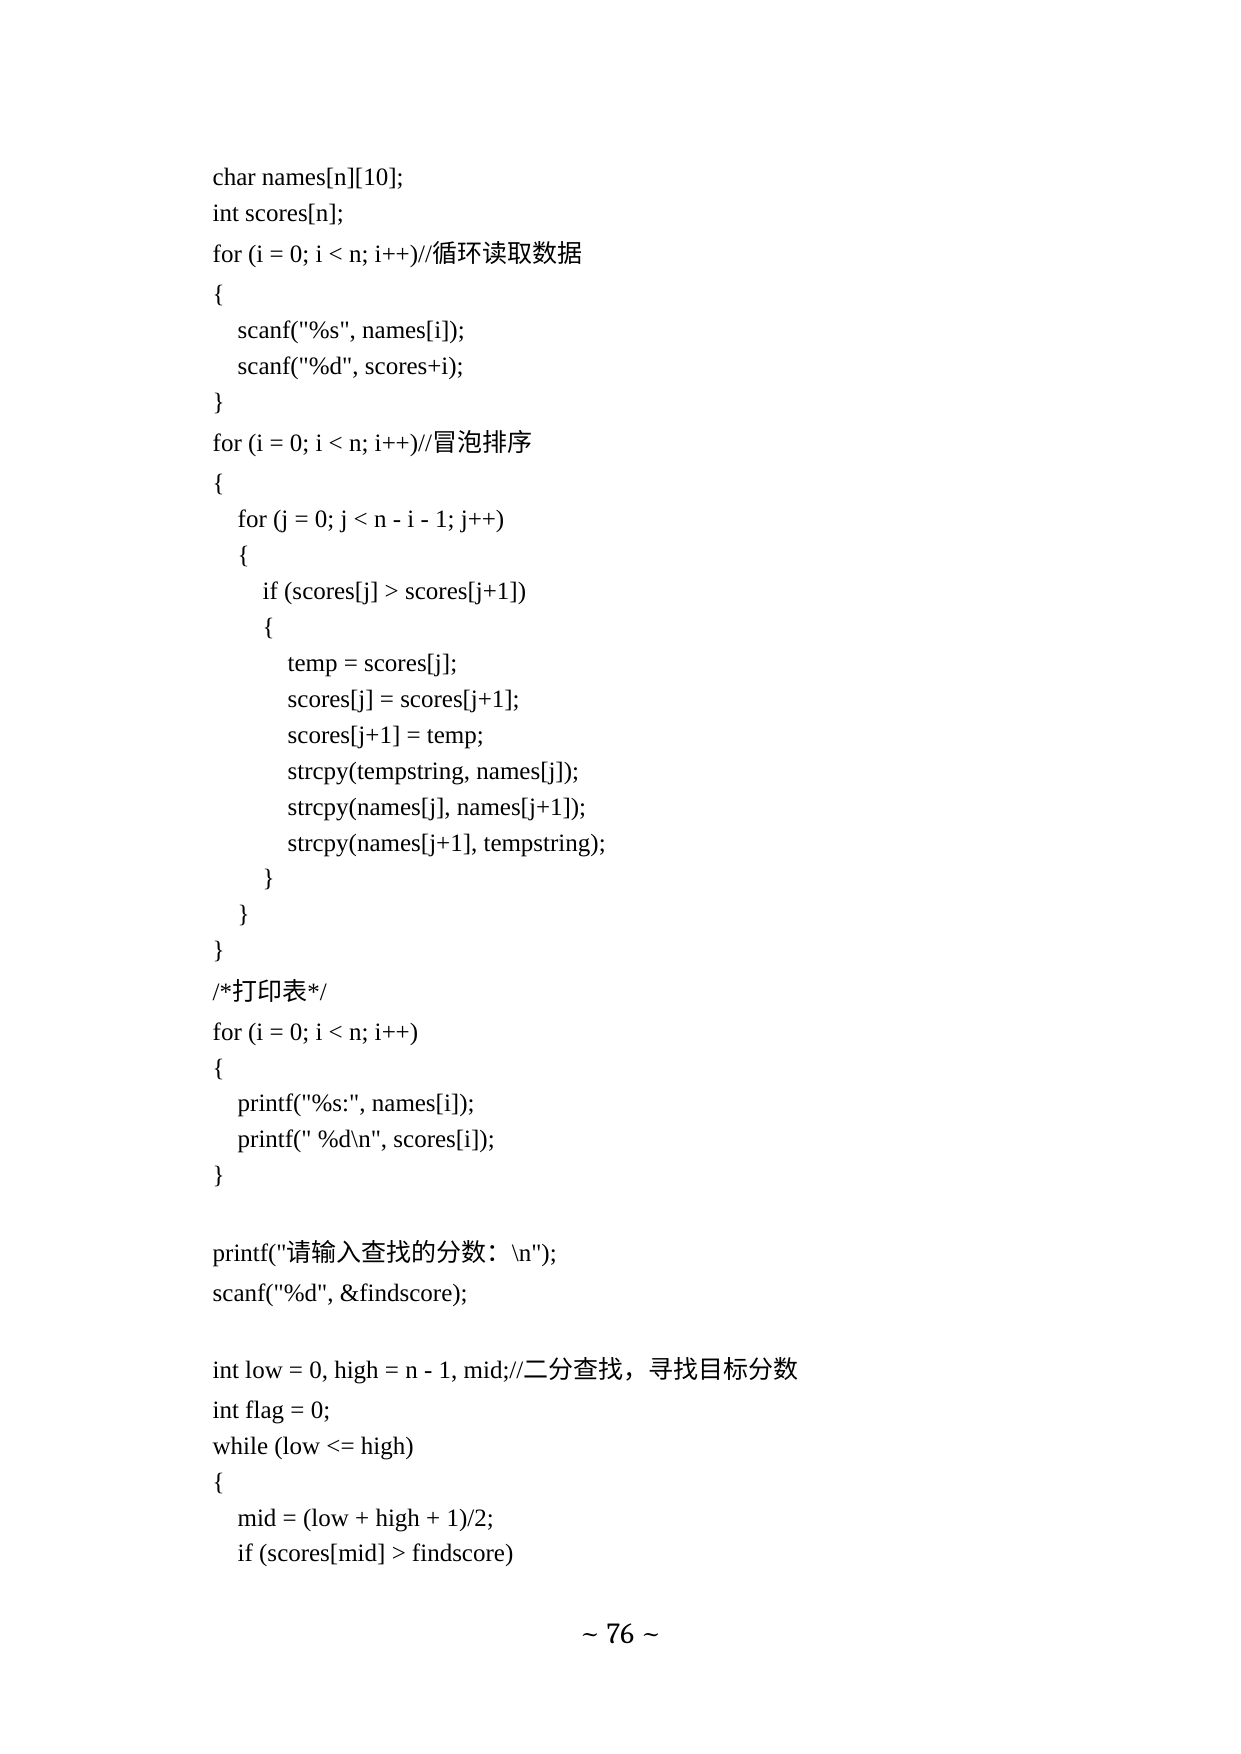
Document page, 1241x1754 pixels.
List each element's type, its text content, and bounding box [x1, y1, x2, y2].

text for (i = 0; i < n; i++)//循环读取数据 [187, 234, 1053, 270]
text while (low <= high) [187, 1431, 1053, 1459]
text scanf("%d", &findscore); [187, 1278, 1053, 1306]
text /*打印表*/ [187, 971, 1053, 1008]
text } [187, 1160, 1053, 1189]
text scanf("%s", names[i]); [187, 315, 1053, 344]
text { [187, 1053, 1053, 1081]
text strcpy(names[j], names[j+1]); [187, 792, 1053, 820]
text { [187, 612, 1053, 641]
text for (i = 0; i < n; i++) [187, 1017, 1053, 1045]
text { [187, 540, 1053, 569]
text } [187, 863, 1053, 892]
text temp = scores[j]; [187, 648, 1053, 677]
text printf(" %d\n", scores[i]); [187, 1124, 1053, 1153]
text printf("请输入查找的分数：\n"); [187, 1232, 1053, 1268]
text char names[n][10]; [187, 162, 1053, 191]
text strcpy(tempstring, names[j]); [187, 756, 1053, 784]
text } [187, 899, 1053, 928]
text { [187, 468, 1053, 497]
text { [187, 279, 1053, 308]
text if (scores[mid] > findscore) [187, 1538, 1053, 1567]
text scores[j+1] = temp; [187, 720, 1053, 748]
text strcpy(names[j+1], tempstring); [187, 828, 1053, 856]
text } [187, 387, 1053, 416]
text scores[j] = scores[j+1]; [187, 684, 1053, 713]
text int flag = 0; [187, 1395, 1053, 1423]
text { [187, 1467, 1053, 1495]
text scanf("%d", scores+i); [187, 351, 1053, 380]
text for (j = 0; j < n - i - 1; j++) [187, 504, 1053, 533]
text } [187, 935, 1053, 964]
text for (i = 0; i < n; i++)//冒泡排序 [187, 423, 1053, 459]
text if (scores[j] > scores[j+1]) [187, 576, 1053, 605]
text mid = (low + high + 1)/2; [187, 1503, 1053, 1531]
text printf("%s:", names[i]); [187, 1088, 1053, 1117]
text int low = 0, high = n - 1, mid;//二分查找，寻找目标分数 [187, 1349, 1053, 1386]
text int scores[n]; [187, 198, 1053, 227]
